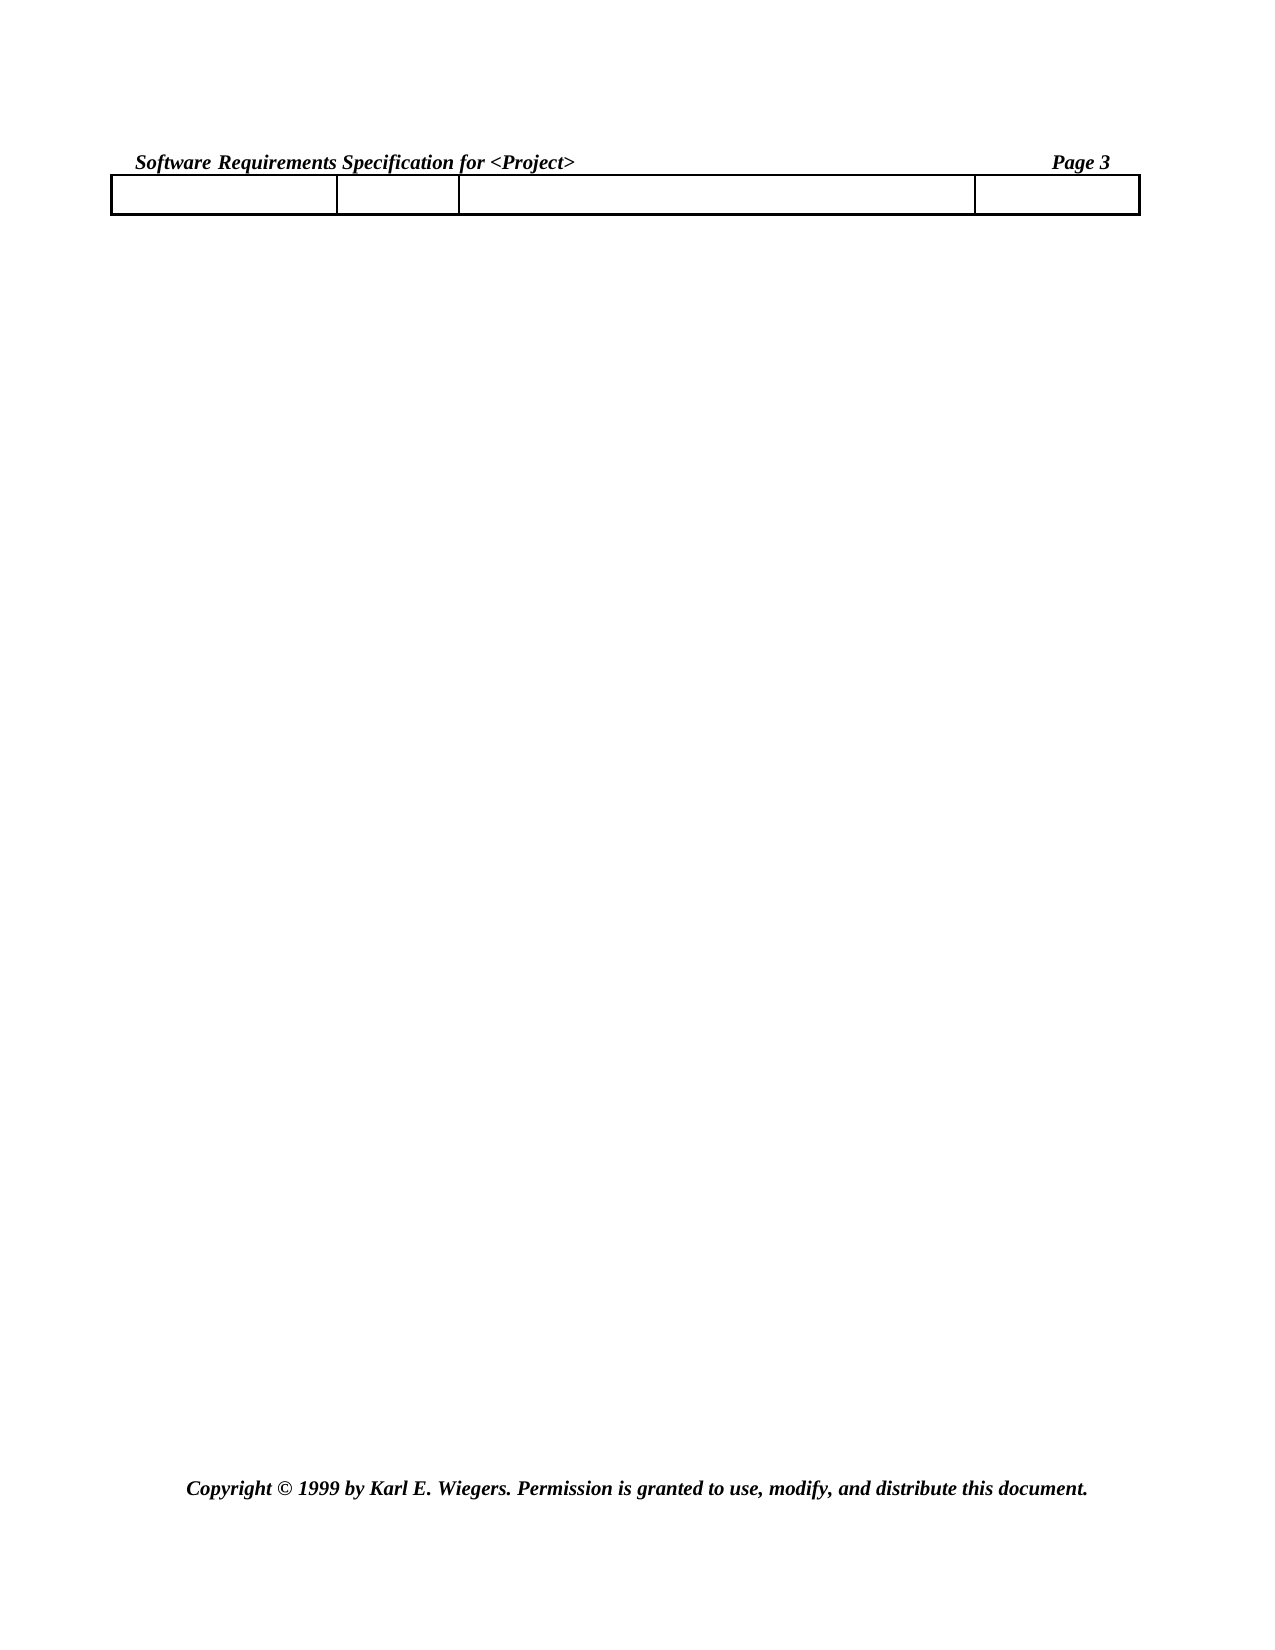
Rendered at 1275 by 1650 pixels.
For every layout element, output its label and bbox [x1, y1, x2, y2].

table_cell [976, 176, 1138, 213]
table_cell [113, 176, 336, 213]
table_cell [460, 176, 974, 213]
table_cell [338, 176, 458, 213]
